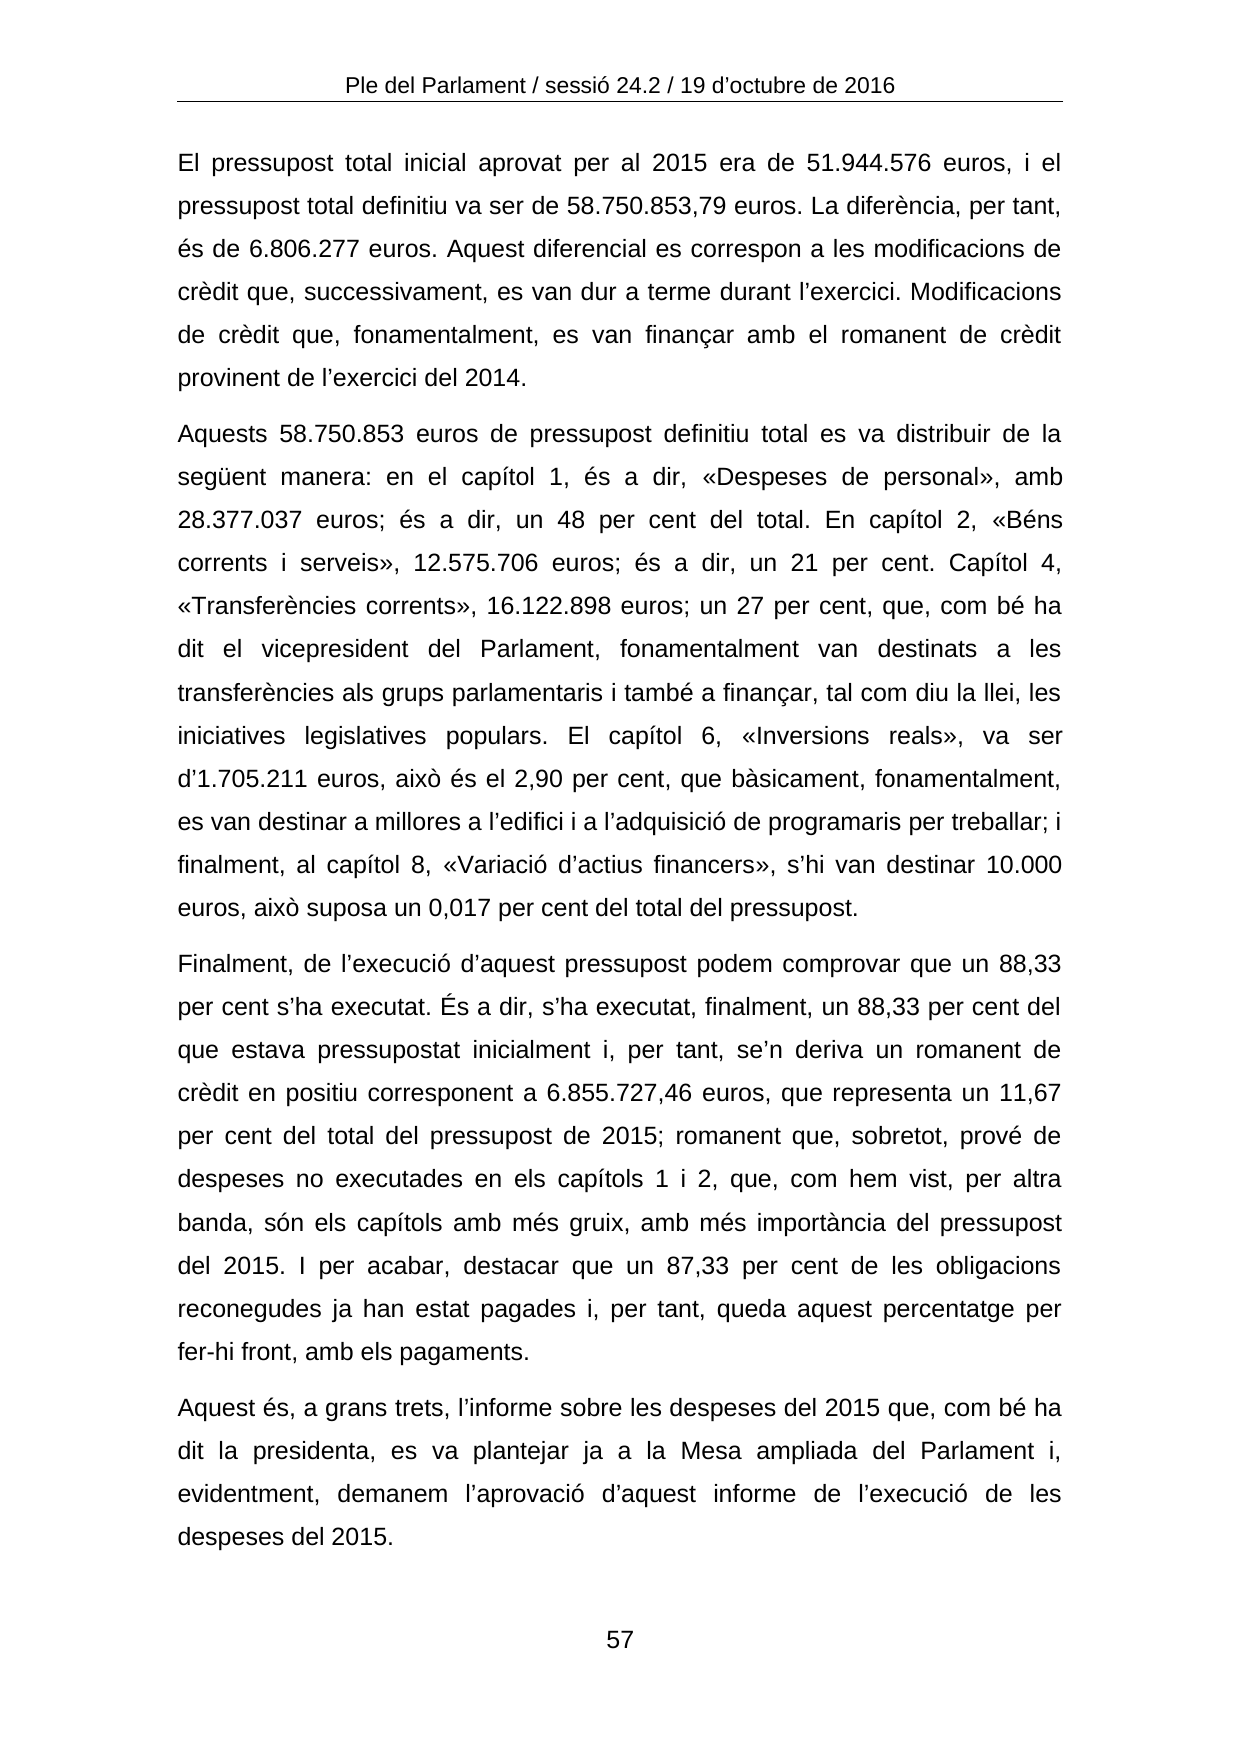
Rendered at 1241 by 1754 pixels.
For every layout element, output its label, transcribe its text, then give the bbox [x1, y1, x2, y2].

text Aquests 58.750.853 euros de pressupost definitiu total es va distribuir de la següent manera: en el capítol 1, és a dir, «Despeses de personal», amb 28.377.037 euros; és a dir, un 48 per cent del total. En capítol 2, «Béns corrents i serveis», 12.575.706 euros; és a dir, un 21 per cent. Capítol 4, «Transferències corrents», 16.122.898 euros; un 27 per cent, que, com bé ha dit el vicepresident del Parlament, fonamentalment van destinats a les transferències als grups parlamentaris i també a finançar, tal com diu la llei, les iniciatives legislatives populars. El capítol 6, «Inversions reals», va ser d’1.705.211 euros, això és el 2,90 per cent, que bàsicament, fonamentalment, es van destinar a millores a l’edifici i a l’adquisició de programaris per treballar; i finalment, al capítol 8, «Variació d’actius financers», s’hi van destinar 10.000 euros, això suposa un 0,017 per cent del total del pressupost. [177, 419, 1063, 922]
text Finalment, de l’execució d’aquest pressupost podem comprovar que un 88,33 per cent s’ha executat. És a dir, s’ha executat, finalment, un 88,33 per cent del que estava pressupostat inicialment i, per tant, se’n deriva un romanent de crèdit en positiu corresponent a 6.855.727,46 euros, que representa un 11,67 per cent del total del pressupost de 2015; romanent que, sobretot, prové de despeses no executades en els capítols 1 i 2, que, com hem vist, per altra banda, són els capítols amb més gruix, amb més importància del pressupost del 2015. I per acabar, destacar que un 87,33 per cent de les obligacions reconegudes ja han estat pagades i, per tant, queda aquest percentatge per fer-hi front, amb els pagaments. [177, 949, 1063, 1366]
text Aquest és, a grans trets, l’informe sobre les despeses del 2015 que, com bé ha dit la presidenta, es va plantejar ja a la Mesa ampliada del Parlament i, evidentment, demanem l’aprovació d’aquest informe de l’execució de les despeses del 2015. [177, 1393, 1063, 1551]
text El pressupost total inicial aprovat per al 2015 era de 51.944.576 euros, i el pressupost total definitiu va ser de 58.750.853,79 euros. La diferència, per tant, és de 6.806.277 euros. Aquest diferencial es correspon a les modificacions de crèdit que, successivament, es van dur a terme durant l’exercici. Modificacions de crèdit que, fonamentalment, es van finançar amb el romanent de crèdit provinent de l’exercici del 2014. [177, 148, 1063, 392]
